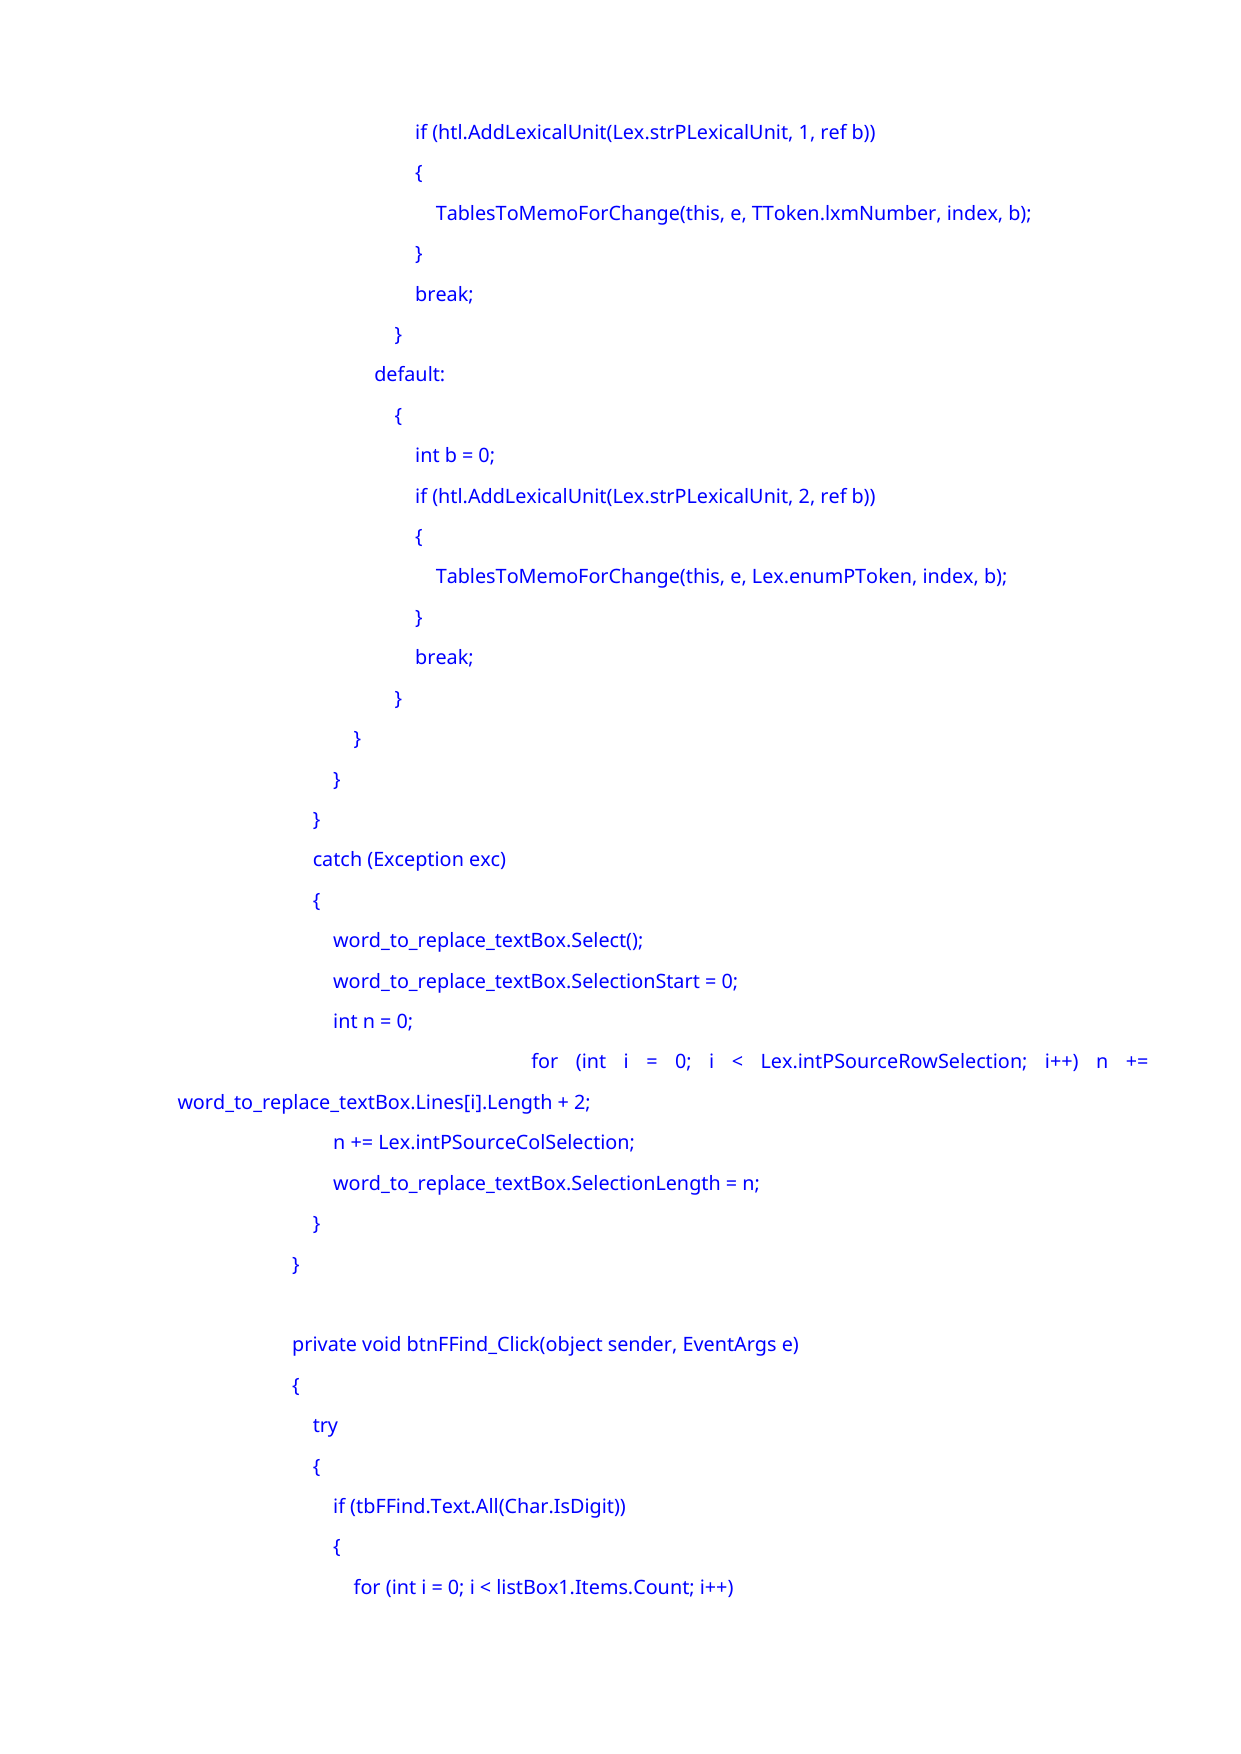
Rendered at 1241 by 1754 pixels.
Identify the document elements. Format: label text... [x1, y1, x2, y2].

text for (int i = 0; i < listBox1.Items.Count; i++) [177, 1573, 1152, 1600]
text } [177, 1250, 1152, 1277]
text break; [177, 280, 1152, 307]
text word_to_replace_textBox.SelectionStart = 0; [177, 967, 1152, 994]
text { [177, 1533, 1152, 1560]
text word_to_replace_textBox.Select(); [177, 926, 1152, 953]
text } [177, 239, 1152, 266]
text } [177, 684, 1152, 711]
text { [177, 522, 1152, 549]
text } [177, 765, 1152, 792]
text { [177, 401, 1152, 428]
text for (int i = 0; i < Lex.intPSourceRowSelection; i++) n += word_to_replace_textBox.Lines[i].Length + 2; [177, 1048, 1152, 1115]
text if (htl.AddLexicalUnit(Lex.strPLexicalUnit, 2, ref b)) [177, 482, 1152, 509]
text int n = 0; [177, 1007, 1152, 1034]
text { [177, 1452, 1152, 1479]
text private void btnFFind_Click(object sender, EventArgs e) [177, 1331, 1152, 1358]
text } [177, 1209, 1152, 1236]
text if (tbFFind.Text.All(Char.IsDigit)) [177, 1492, 1152, 1519]
text n += Lex.intPSourceColSelection; [177, 1128, 1152, 1156]
text int b = 0; [177, 441, 1152, 468]
text { [177, 158, 1152, 186]
text try [177, 1411, 1152, 1438]
text catch (Exception exc) [177, 846, 1152, 873]
text } [177, 805, 1152, 832]
text word_to_replace_textBox.SelectionLength = n; [177, 1169, 1152, 1196]
text } [177, 320, 1152, 347]
text TablesToMemoForChange(this, e, Lex.enumPToken, index, b); [177, 563, 1152, 590]
text TablesToMemoForChange(this, e, TToken.lxmNumber, index, b); [177, 199, 1152, 226]
text } [177, 603, 1152, 630]
text break; [177, 643, 1152, 671]
text default: [177, 361, 1152, 388]
text } [177, 724, 1152, 751]
text if (htl.AddLexicalUnit(Lex.strPLexicalUnit, 1, ref b)) [177, 118, 1152, 145]
text { [177, 1371, 1152, 1398]
text { [177, 886, 1152, 913]
